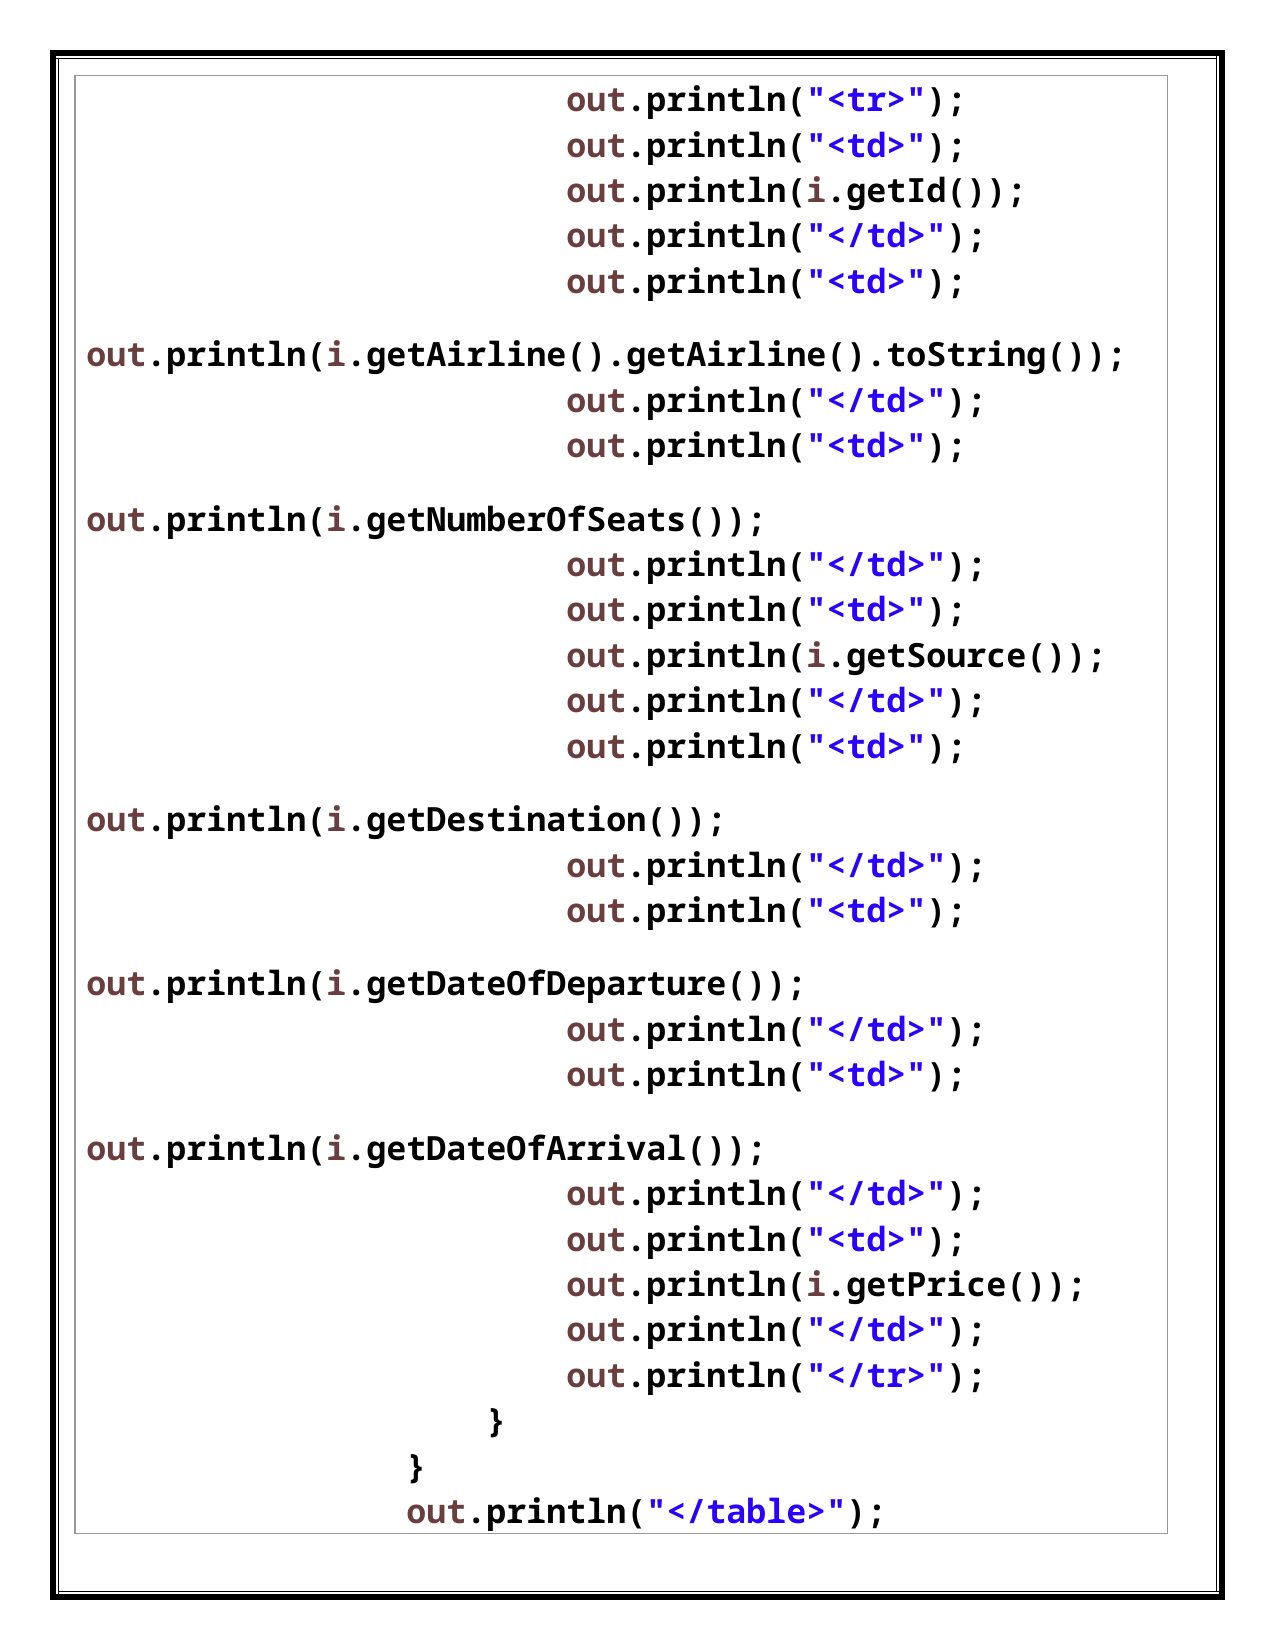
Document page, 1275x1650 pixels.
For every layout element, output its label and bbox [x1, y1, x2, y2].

table_cell [76, 76, 1167, 1533]
